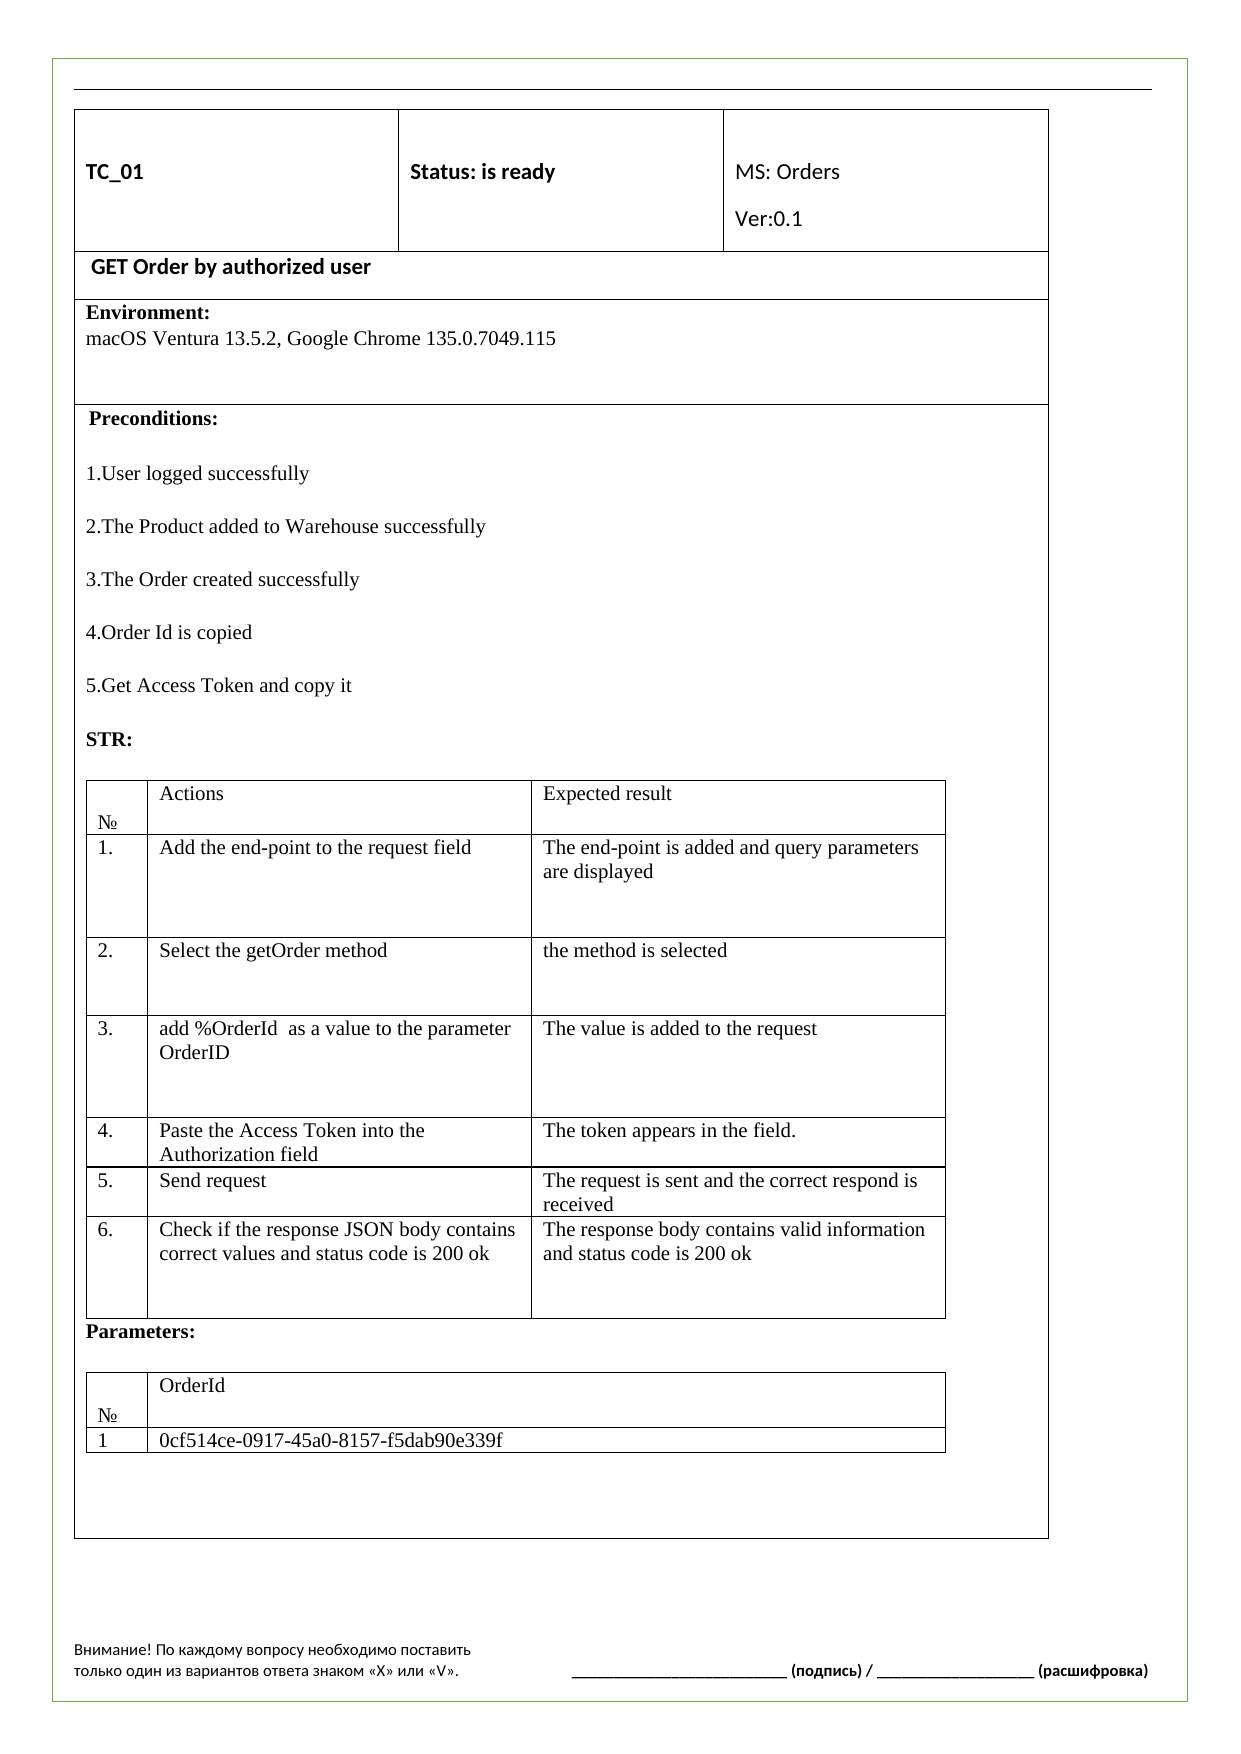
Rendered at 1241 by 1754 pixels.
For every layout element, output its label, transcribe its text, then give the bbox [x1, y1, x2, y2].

table_header Status: is ready [399, 110, 723, 251]
table_cell GET Order by authorized user [75, 252, 1048, 298]
table_header MS: Orders Ver:0.1 [724, 110, 1048, 251]
table_cell Environment: macOS Ventura 13.5.2, Google Chrome 135.0.7049.115 [75, 300, 1048, 404]
table_header TC_01 [75, 110, 398, 251]
table_cell Preconditions: 1.User logged successfully 2.The Product added to Warehouse successfully 3.The Order created successfully 4.Order Id is copied 5.Get Access Token and copy it STR: Parameters: [75, 405, 1048, 1538]
